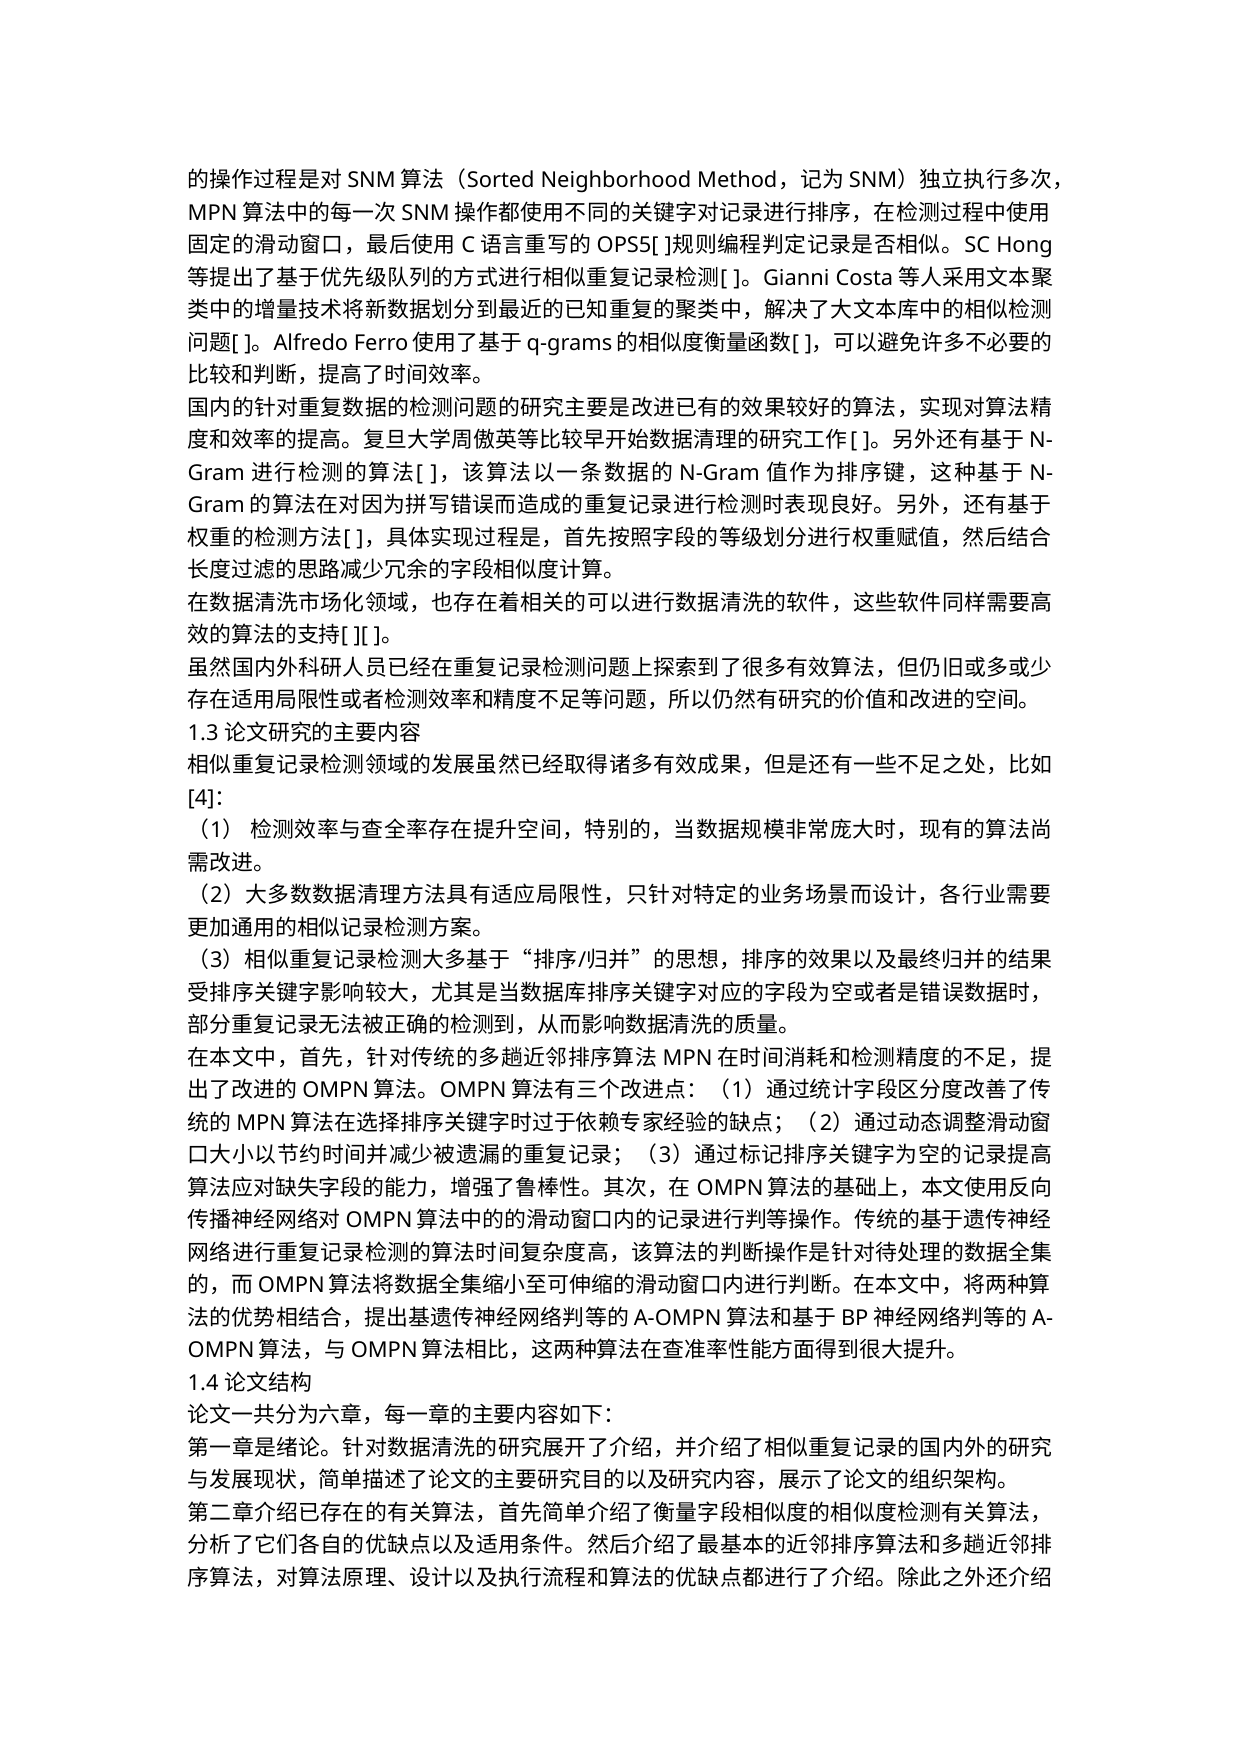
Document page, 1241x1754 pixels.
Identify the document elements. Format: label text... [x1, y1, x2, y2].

text （1） 检测效率与查全率存在提升空间，特别的，当数据规模非常庞大时，现有的算法尚需改进。 [187, 812, 1053, 877]
text （3）相似重复记录检测大多基于“排序/归并”的思想，排序的效果以及最终归并的结果受排序关键字影响较大，尤其是当数据库排序关键字对应的字段为空或者是错误数据时，部分重复记录无法被正确的检测到，从而影响数据清洗的质量。 [187, 942, 1053, 1039]
text 在数据清洗市场化领域，也存在着相关的可以进行数据清洗的软件，这些软件同样需要高效的算法的支持[ ][ ]。 [187, 584, 1053, 649]
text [187, 162, 1053, 389]
text 国内的针对重复数据的检测问题的研究主要是改进已有的效果较好的算法，实现对算法精度和效率的提高。复旦大学周傲英等比较早开始数据清理的研究工作[ ]。另外还有基于N-Gram进行检测的算法[ ]，该算法以一条数据的N-Gram值作为排序键，这种基于N-Gram的算法在对因为拼写错误而造成的重复记录进行检测时表现良好。另外，还有基于权重的检测方法[ ]，具体实现过程是，首先按照字段的等级划分进行权重赋值，然后结合长度过滤的思路减少冗余的字段相似度计算。 [187, 389, 1053, 584]
text 1.3 论文研究的主要内容 [187, 714, 1053, 747]
text 1.4 论文结构 [187, 1364, 1053, 1397]
text （2）大多数数据清理方法具有适应局限性，只针对特定的业务场景而设计，各行业需要更加通用的相似记录检测方案。 [187, 877, 1053, 942]
text 虽然国内外科研人员已经在重复记录检测问题上探索到了很多有效算法，但仍旧或多或少存在适用局限性或者检测效率和精度不足等问题，所以仍然有研究的价值和改进的空间。 [187, 649, 1053, 714]
text 第一章是绪论。针对数据清洗的研究展开了介绍，并介绍了相似重复记录的国内外的研究与发展现状，简单描述了论文的主要研究目的以及研究内容，展示了论文的组织架构。 [187, 1429, 1053, 1494]
text 相似重复记录检测领域的发展虽然已经取得诸多有效成果，但是还有一些不足之处，比如[4]： [187, 747, 1053, 812]
text 在本文中，首先，针对传统的多趟近邻排序算法MPN在时间消耗和检测精度的不足，提出了改进的OMPN算法。OMPN算法有三个改进点：（1）通过统计字段区分度改善了传统的MPN算法在选择排序关键字时过于依赖专家经验的缺点；（2）通过动态调整滑动窗口大小以节约时间并减少被遗漏的重复记录；（3）通过标记排序关键字为空的记录提高算法应对缺失字段的能力，增强了鲁棒性。其次，在OMPN算法的基础上，本文使用反向传播神经网络对OMPN算法中的的滑动窗口内的记录进行判等操作。传统的基于遗传神经网络进行重复记录检测的算法时间复杂度高，该算法的判断操作是针对待处理的数据全集的，而OMPN算法将数据全集缩小至可伸缩的滑动窗口内进行判断。在本文中，将两种算法的优势相结合，提出基遗传神经网络判等的A-OMPN算法和基于BP神经网络判等的A-OMPN算法，与OMPN算法相比，这两种算法在查准率性能方面得到很大提升。 [187, 1039, 1053, 1364]
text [187, 1494, 1053, 1592]
text 论文一共分为六章，每一章的主要内容如下： [187, 1397, 1053, 1429]
